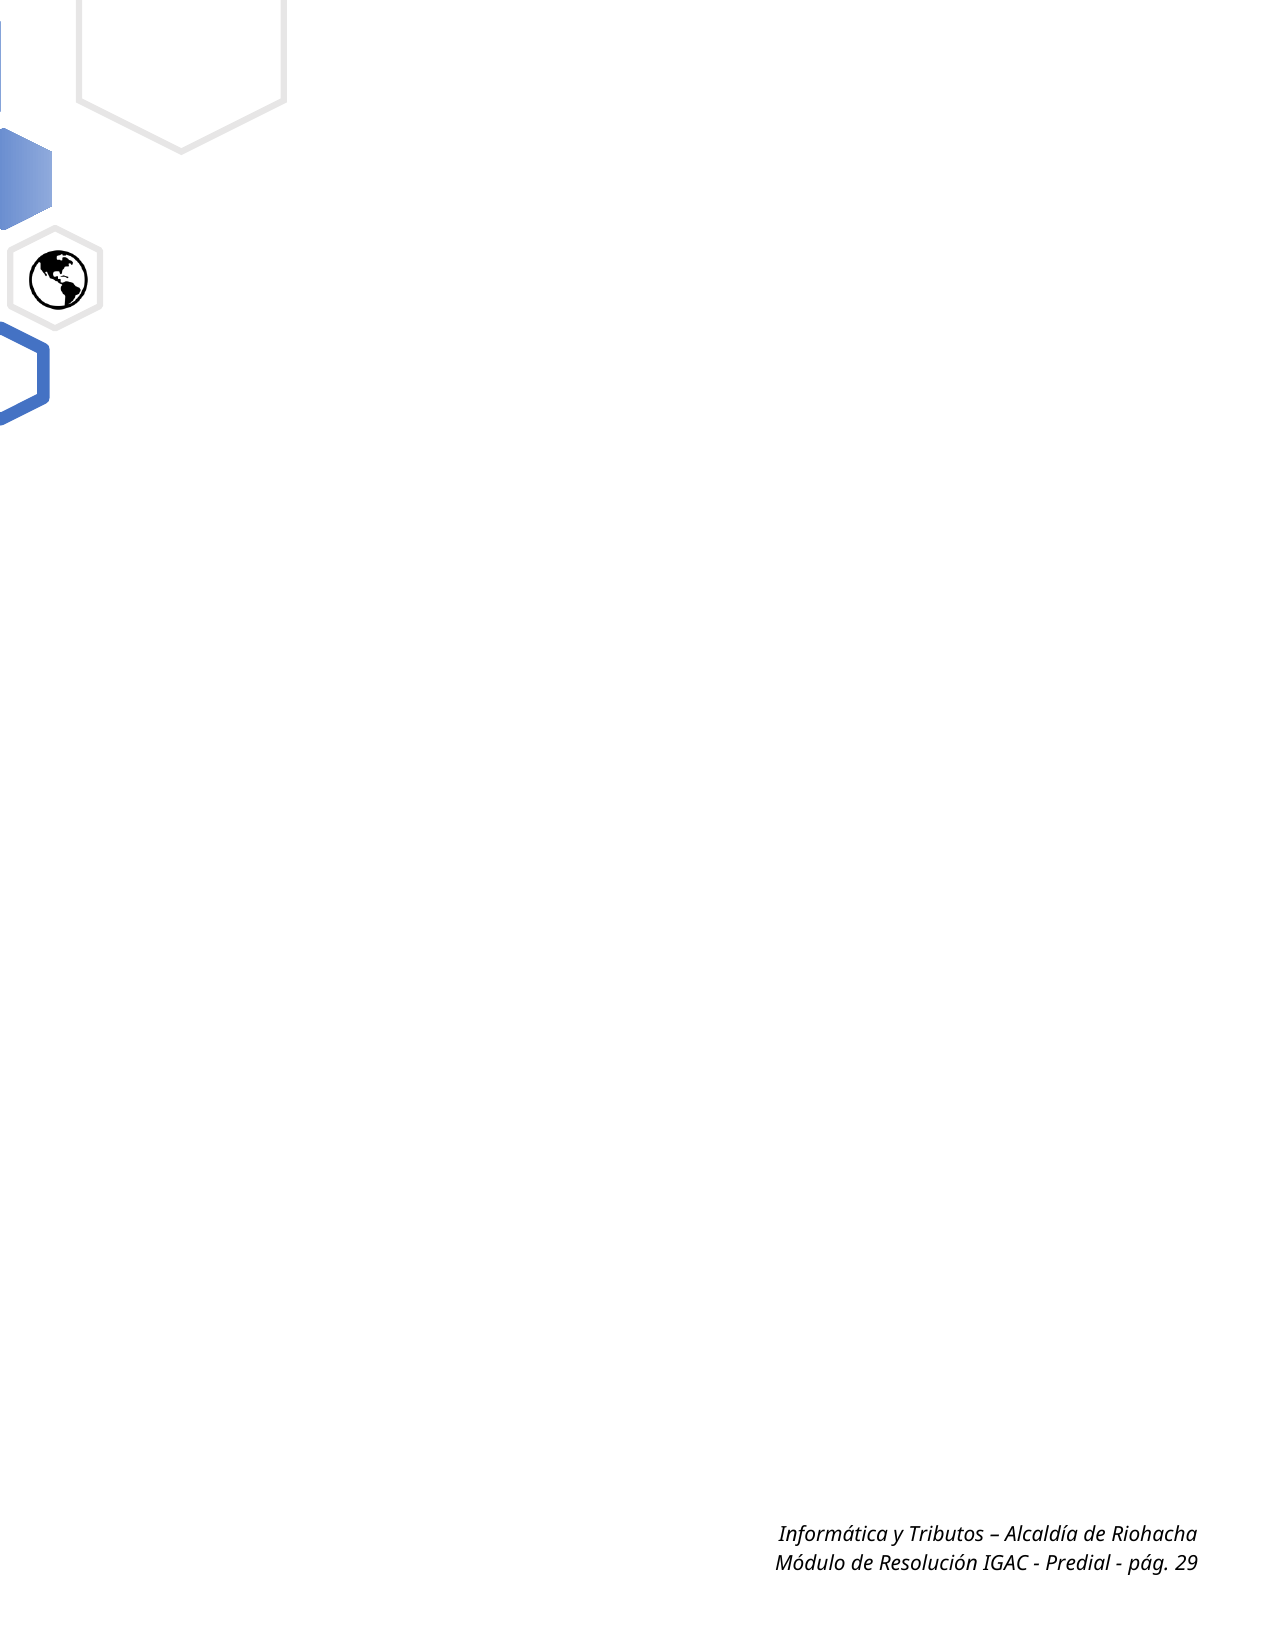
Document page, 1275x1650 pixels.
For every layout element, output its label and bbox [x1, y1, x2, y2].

picture [21, 242, 95, 317]
